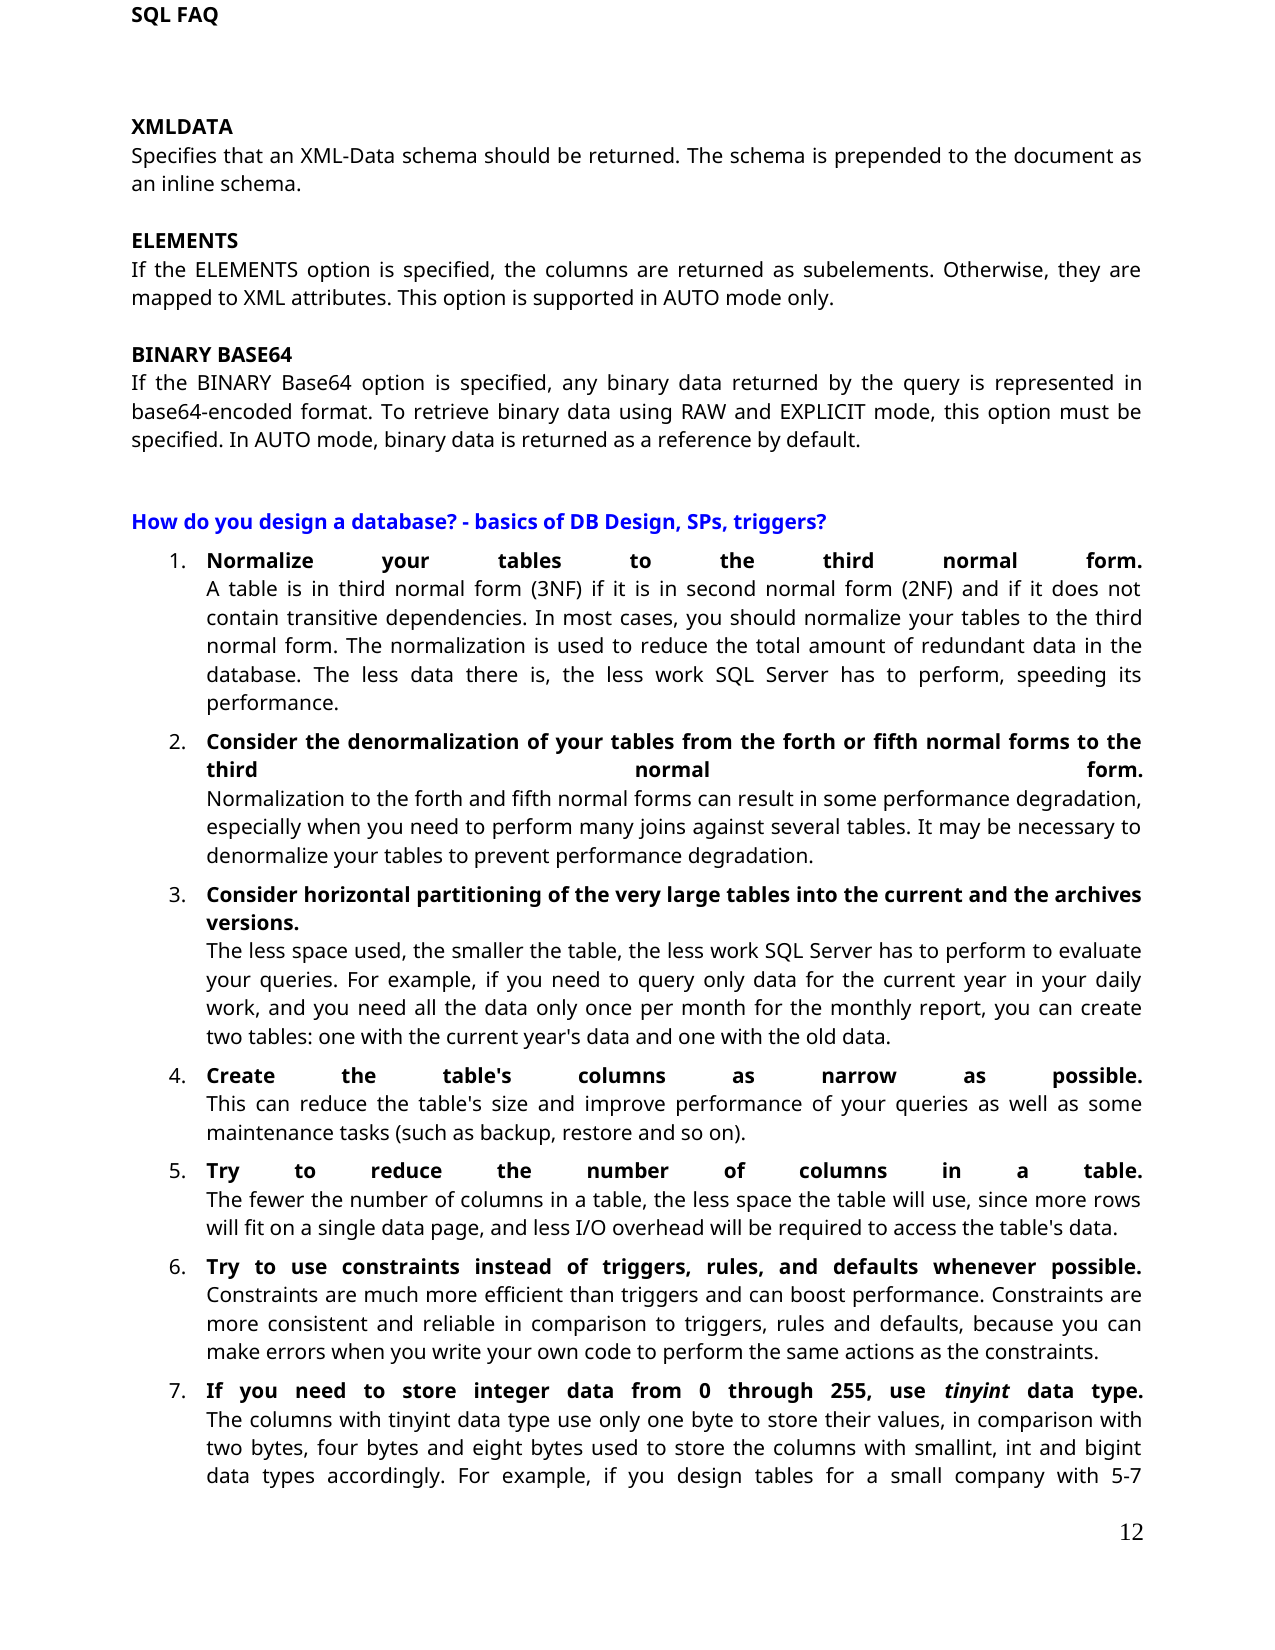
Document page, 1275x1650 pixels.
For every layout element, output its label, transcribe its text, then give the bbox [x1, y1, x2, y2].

list Create the table's columns as narrow as possible. This can reduce the table's size and improve performance of your queries as well as some maintenance tasks (such as backup, restore and so on). [169, 1061, 1144, 1146]
list Consider the denormalization of your tables from the forth or fifth normal forms to the third normal form. Normalization to the forth and fifth normal forms can result in some performance degradation, especially when you need to perform many joins against several tables. It may be necessary to denormalize your tables to prevent performance degradation. [169, 727, 1144, 869]
text ELEMENTS [131, 226, 1144, 255]
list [169, 1376, 1144, 1490]
text If the BINARY Base64 option is specified, any binary data returned by the query is represented in base64-encoded format. To retrieve binary data using RAW and EXPLICIT mode, this option must be specified. In AUTO mode, binary data is returned as a reference by default. [131, 368, 1144, 454]
text If the ELEMENTS option is specified, the columns are returned as subelements. Otherwise, they are mapped to XML attributes. This option is supported in AUTO mode only. [131, 255, 1144, 312]
text How do you design a database? - basics of DB Design, SPs, triggers? [131, 507, 1144, 536]
list Consider horizontal partitioning of the very large tables into the current and the archives versions. The less space used, the smaller the table, the less work SQL Server has to perform to evaluate your queries. For example, if you need to query only data for the current year in your daily work, and you need all the data only once per month for the monthly report, you can create two tables: one with the current year's data and one with the old data. [169, 880, 1144, 1050]
list Normalize your tables to the third normal form. A table is in third normal form (3NF) if it is in second normal form (2NF) and if it does not contain transitive dependencies. In most cases, you should normalize your tables to the third normal form. The normalization is used to reduce the total amount of redundant data in the database. The less data there is, the less work SQL Server has to perform, speeding its performance. [169, 546, 1144, 717]
list Try to reduce the number of columns in a table. The fewer the number of columns in a table, the less space the table will use, since more rows will fit on a single data page, and less I/O overhead will be required to access the table's data. [169, 1156, 1144, 1242]
text XMLDATA [131, 112, 1144, 141]
text BINARY BASE64 [131, 340, 1144, 368]
list Try to use constraints instead of triggers, rules, and defaults whenever possible. Constraints are much more efficient than triggers and can boost performance. Constraints are more consistent and reliable in comparison to triggers, rules and defaults, because you can make errors when you write your own code to perform the same actions as the constraints. [169, 1252, 1144, 1366]
text Specifies that an XML-Data schema should be returned. The schema is prepended to the document as an inline schema. [131, 141, 1144, 198]
